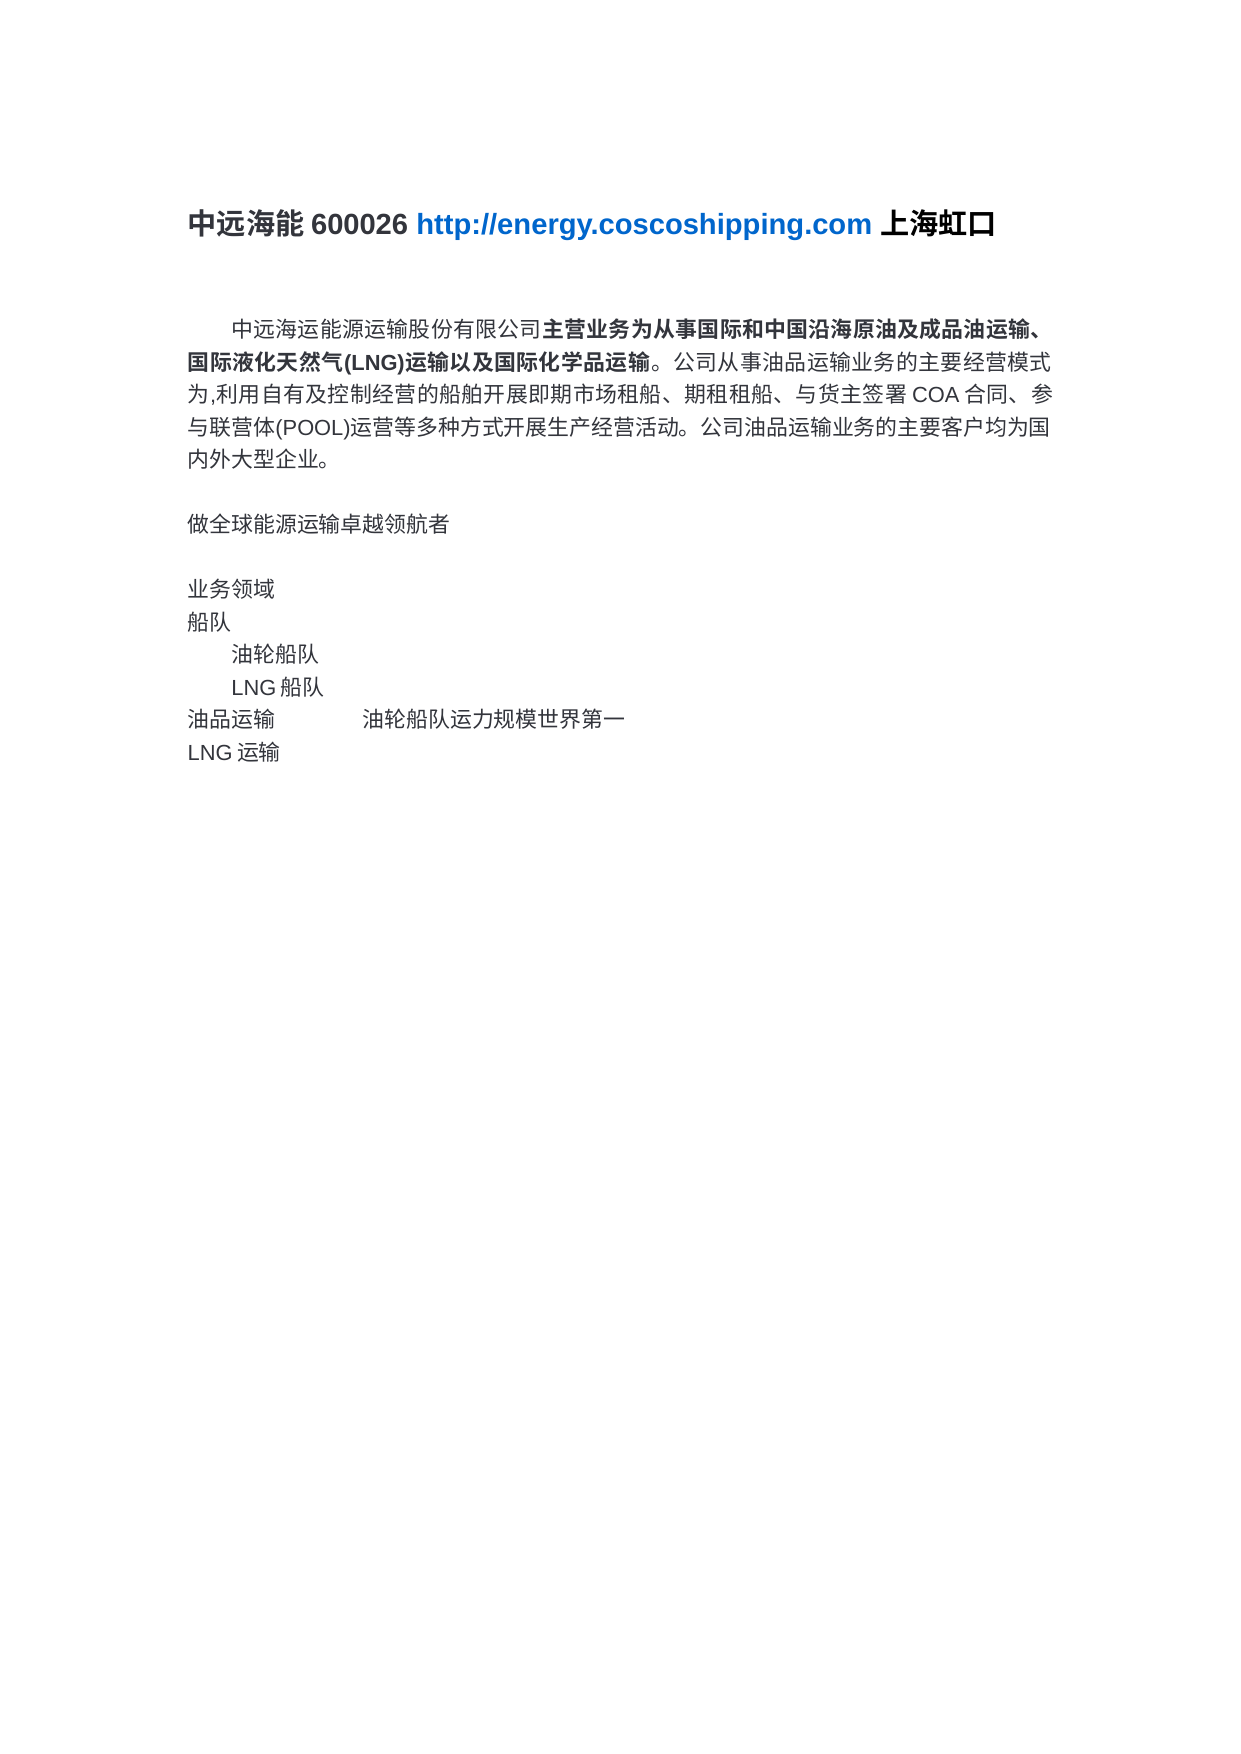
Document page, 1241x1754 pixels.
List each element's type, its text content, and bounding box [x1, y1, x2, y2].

text 业务领域 [187, 572, 1053, 604]
text LNG船队 [187, 669, 1053, 702]
subtitle 中远海能 600026 http://energy.coscoshipping.com 上海虹口 [187, 189, 1053, 254]
text 船队 [187, 604, 1053, 637]
text LNG运输 [187, 734, 1053, 767]
text 油轮船队 [187, 637, 1053, 669]
text 中远海运能源运输股份有限公司主营业务为从事国际和中国沿海原油及成品油运输、国际液化天然气(LNG)运输以及国际化学品运输。公司从事油品运输业务的主要经营模式为,利用自有及控制经营的船舶开展即期市场租船、期租租船、与货主签署COA合同、参与联营体(POOL)运营等多种方式开展生产经营活动。公司油品运输业务的主要客户均为国内外大型企业。 [187, 312, 1053, 474]
text 做全球能源运输卓越领航者 [187, 507, 1053, 539]
text 油品运输 油轮船队运力规模世界第一 [187, 702, 1053, 734]
